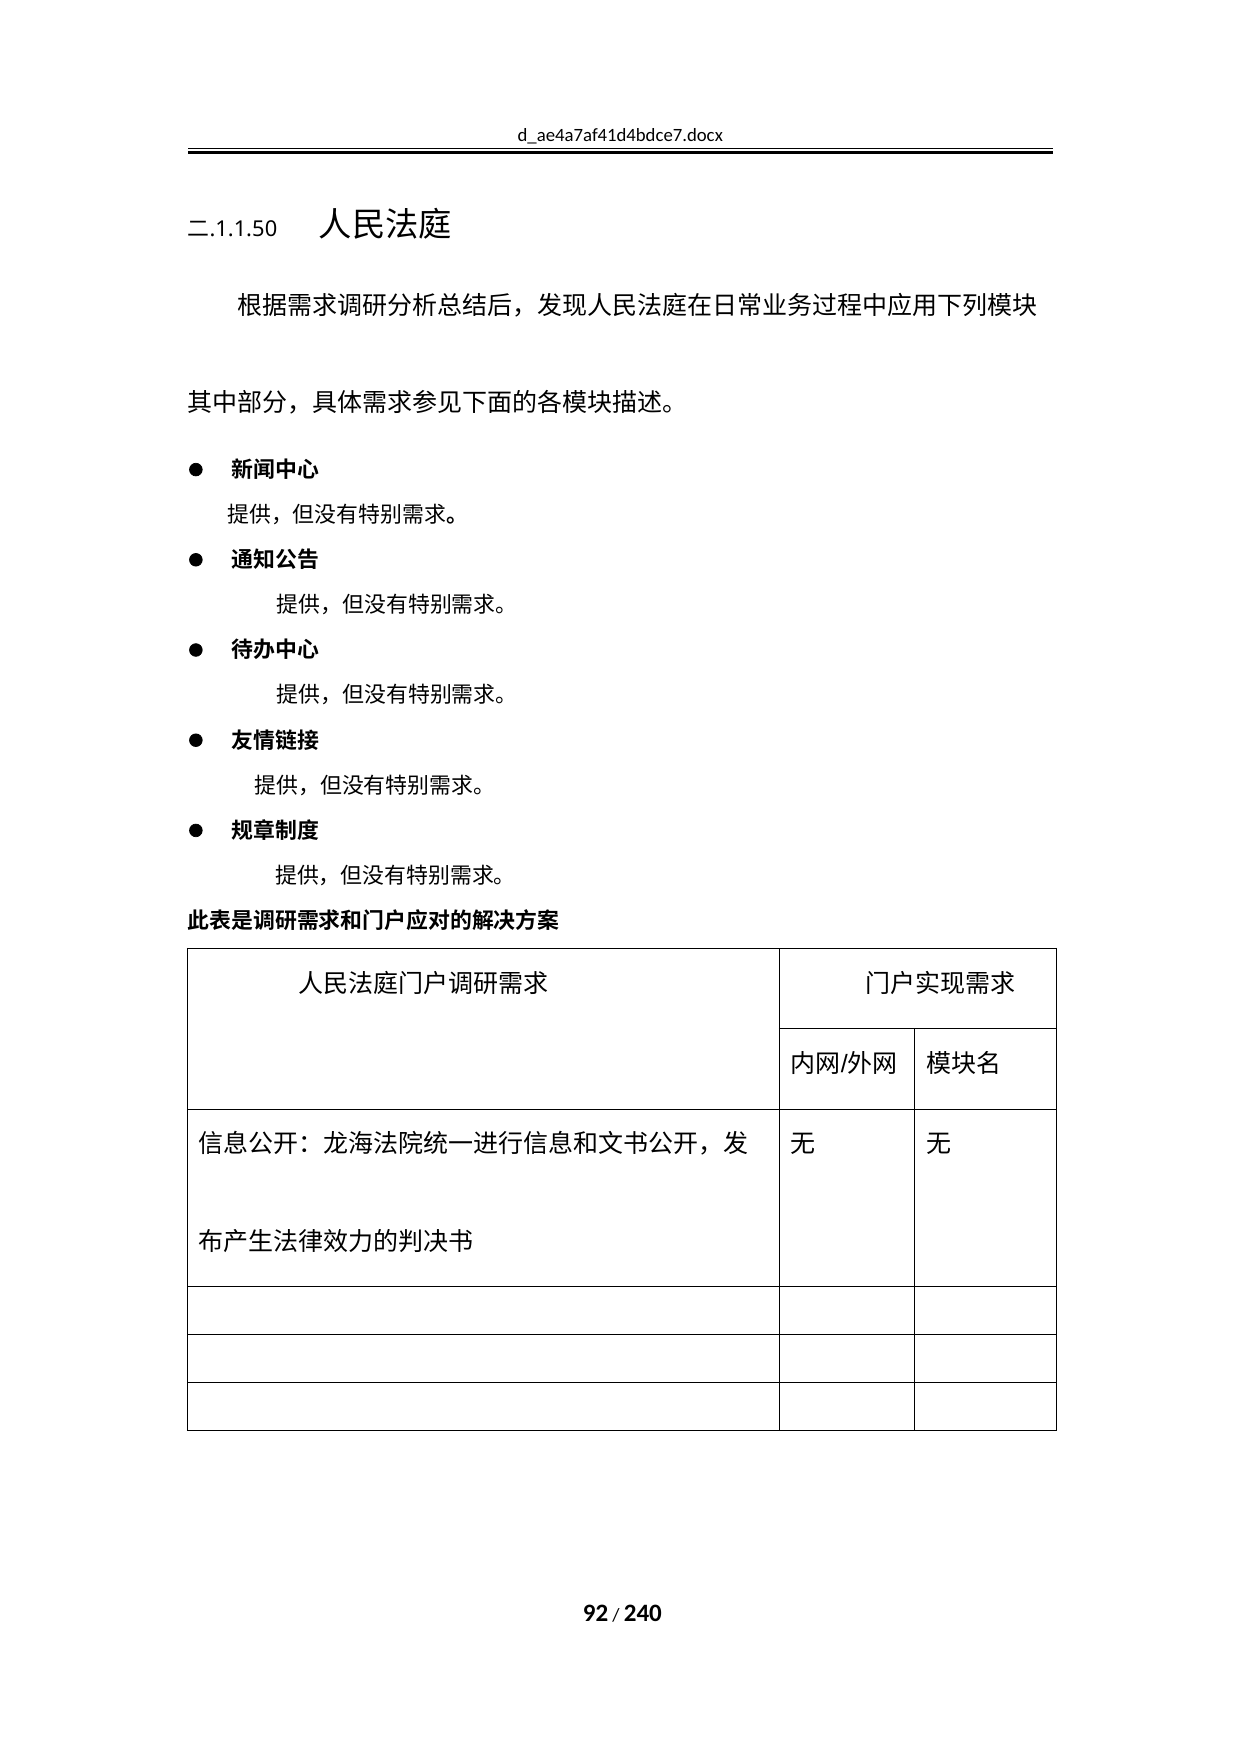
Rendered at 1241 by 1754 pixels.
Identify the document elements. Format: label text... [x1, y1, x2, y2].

text 提供，但没有特别需求。 [231, 858, 1053, 890]
text 人民法庭 [187, 190, 1053, 255]
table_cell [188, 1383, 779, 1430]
text 此表是调研需求和门户应对的解决方案 [187, 903, 1053, 935]
list 新闻中心 [187, 452, 1053, 484]
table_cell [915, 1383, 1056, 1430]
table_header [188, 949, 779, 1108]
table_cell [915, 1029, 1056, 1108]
list 规章制度 [187, 812, 1053, 845]
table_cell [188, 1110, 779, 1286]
text 根据需求调研分析总结后，发现人民法庭在日常业务过程中应用下列模块其中部分，具体需求参见下面的各模块描述。 [187, 271, 1053, 433]
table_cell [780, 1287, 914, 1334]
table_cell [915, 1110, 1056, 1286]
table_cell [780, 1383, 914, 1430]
list 通知公告 [187, 542, 1053, 574]
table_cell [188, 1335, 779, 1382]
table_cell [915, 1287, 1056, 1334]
text 提供，但没有特别需求。 [231, 677, 1053, 709]
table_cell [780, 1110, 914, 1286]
text 提供，但没有特别需求。 [187, 767, 1053, 800]
list 友情链接 [187, 722, 1053, 755]
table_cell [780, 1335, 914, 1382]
list 待办中心 [187, 632, 1053, 664]
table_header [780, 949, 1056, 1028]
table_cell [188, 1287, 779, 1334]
text 提供，但没有特别需求。 [231, 587, 1053, 619]
text 提供，但没有特别需求。 [187, 497, 1053, 529]
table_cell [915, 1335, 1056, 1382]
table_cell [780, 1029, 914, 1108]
